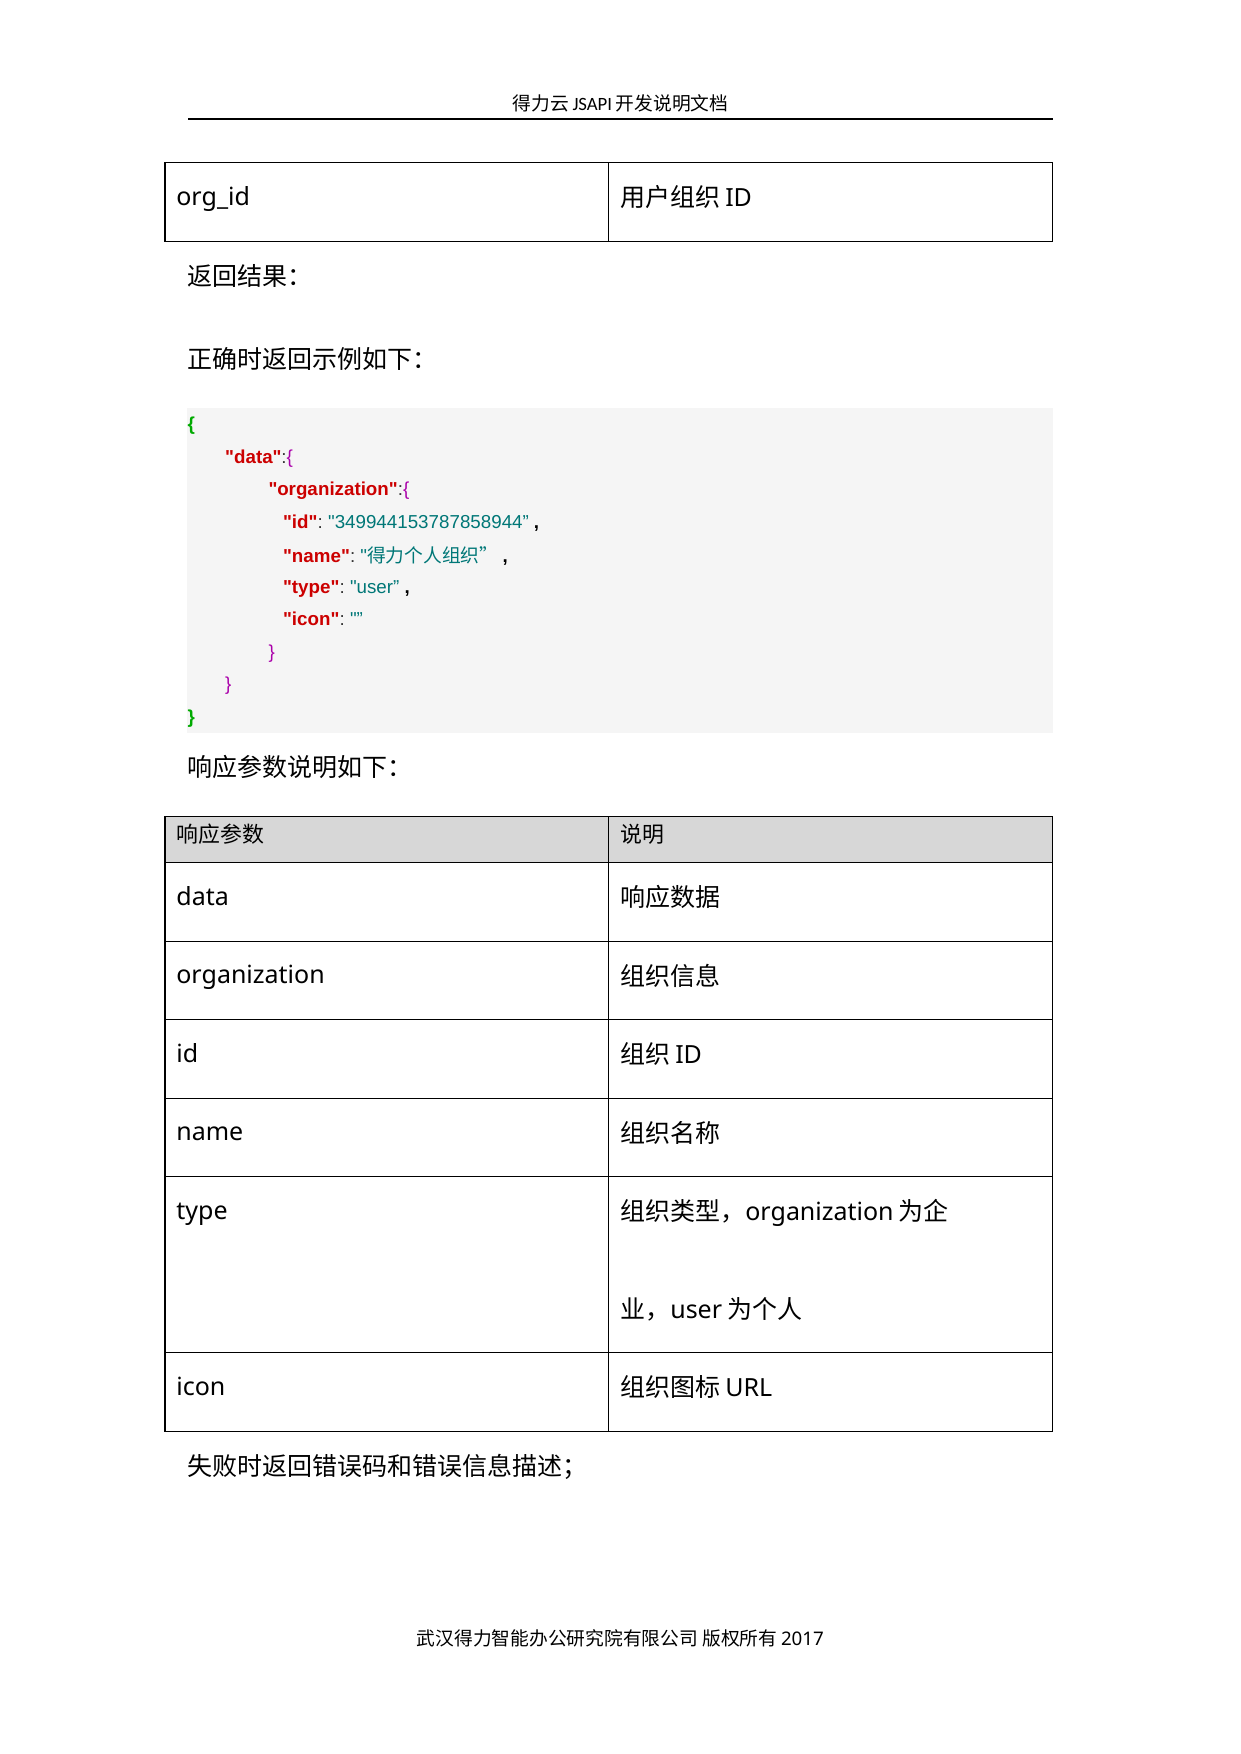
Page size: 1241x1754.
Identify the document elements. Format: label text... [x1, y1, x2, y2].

text { [187, 408, 1053, 440]
text } [187, 668, 1053, 700]
text "data":{ [187, 440, 1053, 473]
table_cell organization [166, 942, 608, 1019]
table_cell 响应数据 [609, 863, 1052, 941]
table_cell id [166, 1020, 608, 1098]
text "type": "user” , [187, 570, 1053, 603]
text "icon": "” [187, 603, 1053, 635]
table_cell type [166, 1177, 608, 1352]
table_cell org_id [166, 163, 608, 241]
text } [187, 635, 1053, 668]
table_cell 组织ID [609, 1020, 1052, 1098]
table_cell 组织图标URL [609, 1353, 1052, 1431]
text "id": "349944153787858944” , [187, 505, 1053, 538]
text 响应参数说明如下： [187, 733, 1053, 798]
text "name": "得力个人组织” , [187, 538, 1053, 570]
table_cell data [166, 863, 608, 941]
text 失败时返回错误码和错误信息描述； [187, 1432, 1053, 1497]
table_header 响应参数 [166, 817, 608, 862]
table_cell name [166, 1099, 608, 1176]
text 返回结果： [187, 242, 1053, 307]
table_cell 组织信息 [609, 942, 1052, 1019]
table_header 说明 [609, 817, 1052, 862]
text 正确时返回示例如下： [187, 325, 1053, 390]
table_cell 组织名称 [609, 1099, 1052, 1176]
table_cell icon [166, 1353, 608, 1431]
text "organization":{ [187, 473, 1053, 505]
table_cell 组织类型，organization为企业，user为个人 [609, 1177, 1052, 1352]
text } [187, 700, 1053, 733]
table_cell 用户组织ID [609, 163, 1052, 241]
